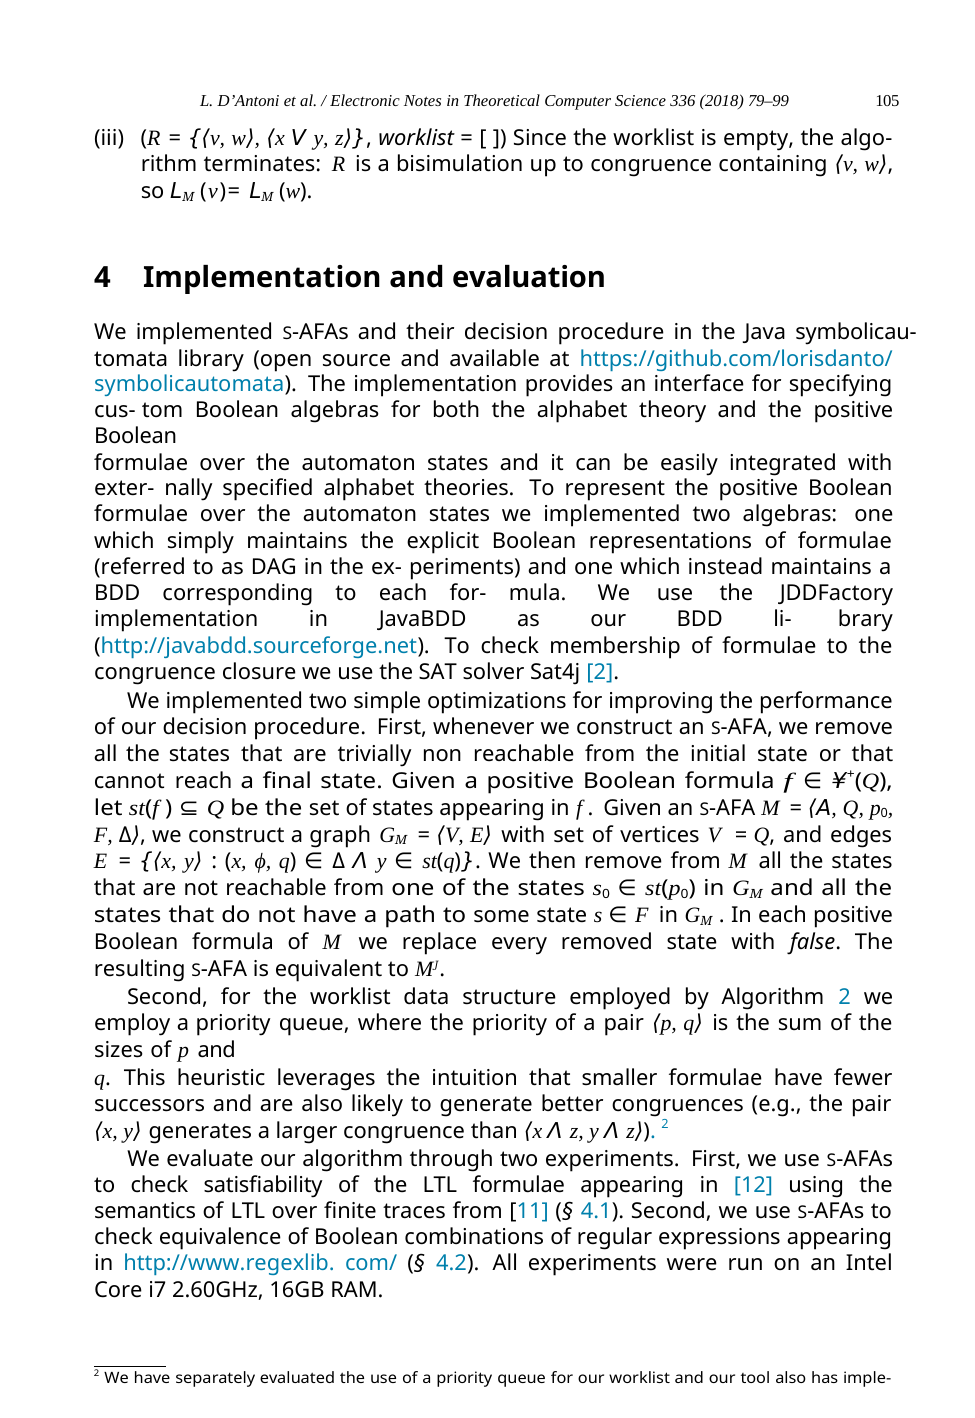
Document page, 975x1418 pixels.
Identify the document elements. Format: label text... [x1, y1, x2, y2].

text We implemented two simple optimizations for improving the performance of our decision procedure. First, whenever we construct an s-AFA, we remove all the states that are trivially non reachable from the initial state or that cannot reach a final state. Given a positive Boolean formula f ∈ ¥+(Q), let st(f ) ⊆ Q be the set of states appearing in f . Given an s-AFA M = ⟨A, Q, p0, F, Δ⟩, we construct a graph GM = ⟨V, E⟩ with set of vertices V = Q, and edges E = {⟨x, y⟩ : (x, ϕ, q) ∈ Δ Λ y ∈ st(q)}. We then remove from M all the states that are not reachable from one of the states s0 ∈ st(p0) in GM and all the states that do not have a path to some state s ∈ F in GM . In each positive Boolean formula of M we replace every removed state with false. The resulting s-AFA is equivalent to Mj. [94, 687, 893, 983]
text formulae over the automaton states and it can be easily integrated with exter- nally specified alphabet theories. To represent the positive Boolean formulae over the automaton states we implemented two algebras: one which simply maintains the explicit Boolean representations of formulae (referred to as DAG in the ex- periments) and one which instead maintains a BDD corresponding to each for- mula. We use the JDDFactory implementation in JavaBDD as our BDD li- brary (http://javabdd.sourceforge.net). To check membership of formulae to the congruence closure we use the SAT solver Sat4j [2]. [94, 449, 893, 686]
list (R = {⟨v, w⟩, ⟨x V y, z⟩}, worklist = [ ]) Since the worklist is empty, the algo- rithm terminates: R is a bisimulation up to congruence containing ⟨v, w⟩, so LM (v)= LM (w). [94, 124, 893, 204]
subtitle Implementation and evaluation [94, 256, 919, 296]
text Second, for the worklist data structure employed by Algorithm 2 we employ a priority queue, where the priority of a pair ⟨p, q⟩ is the sum of the sizes of p and [94, 983, 893, 1064]
text We implemented s-AFAs and their decision procedure in the Java symbolicau- [94, 316, 919, 346]
text tomata library (open source and available at https://github.com/lorisdanto/ symbolicautomata). The implementation provides an interface for specifying cus- tom Boolean algebras for both the alphabet theory and the positive Boolean [94, 346, 893, 449]
text We evaluate our algorithm through two experiments. First, we use s-AFAs to check satisfiability of the LTL formulae appearing in [12] using the semantics of LTL over finite traces from [11] (§ 4.1). Second, we use s-AFAs to check equivalence of Boolean combinations of regular expressions appearing in http://www.regexlib. com/ (§ 4.2). All experiments were run on an Intel Core i7 2.60GHz, 16GB RAM. [94, 1146, 893, 1303]
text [94, 1372, 893, 1387]
text q. This heuristic leverages the intuition that smaller formulae have fewer successors and are also likely to generate better congruences (e.g., the pair ⟨x, y⟩ generates a larger congruence than ⟨x Λ z, y Λ z⟩). 2 [94, 1064, 893, 1144]
